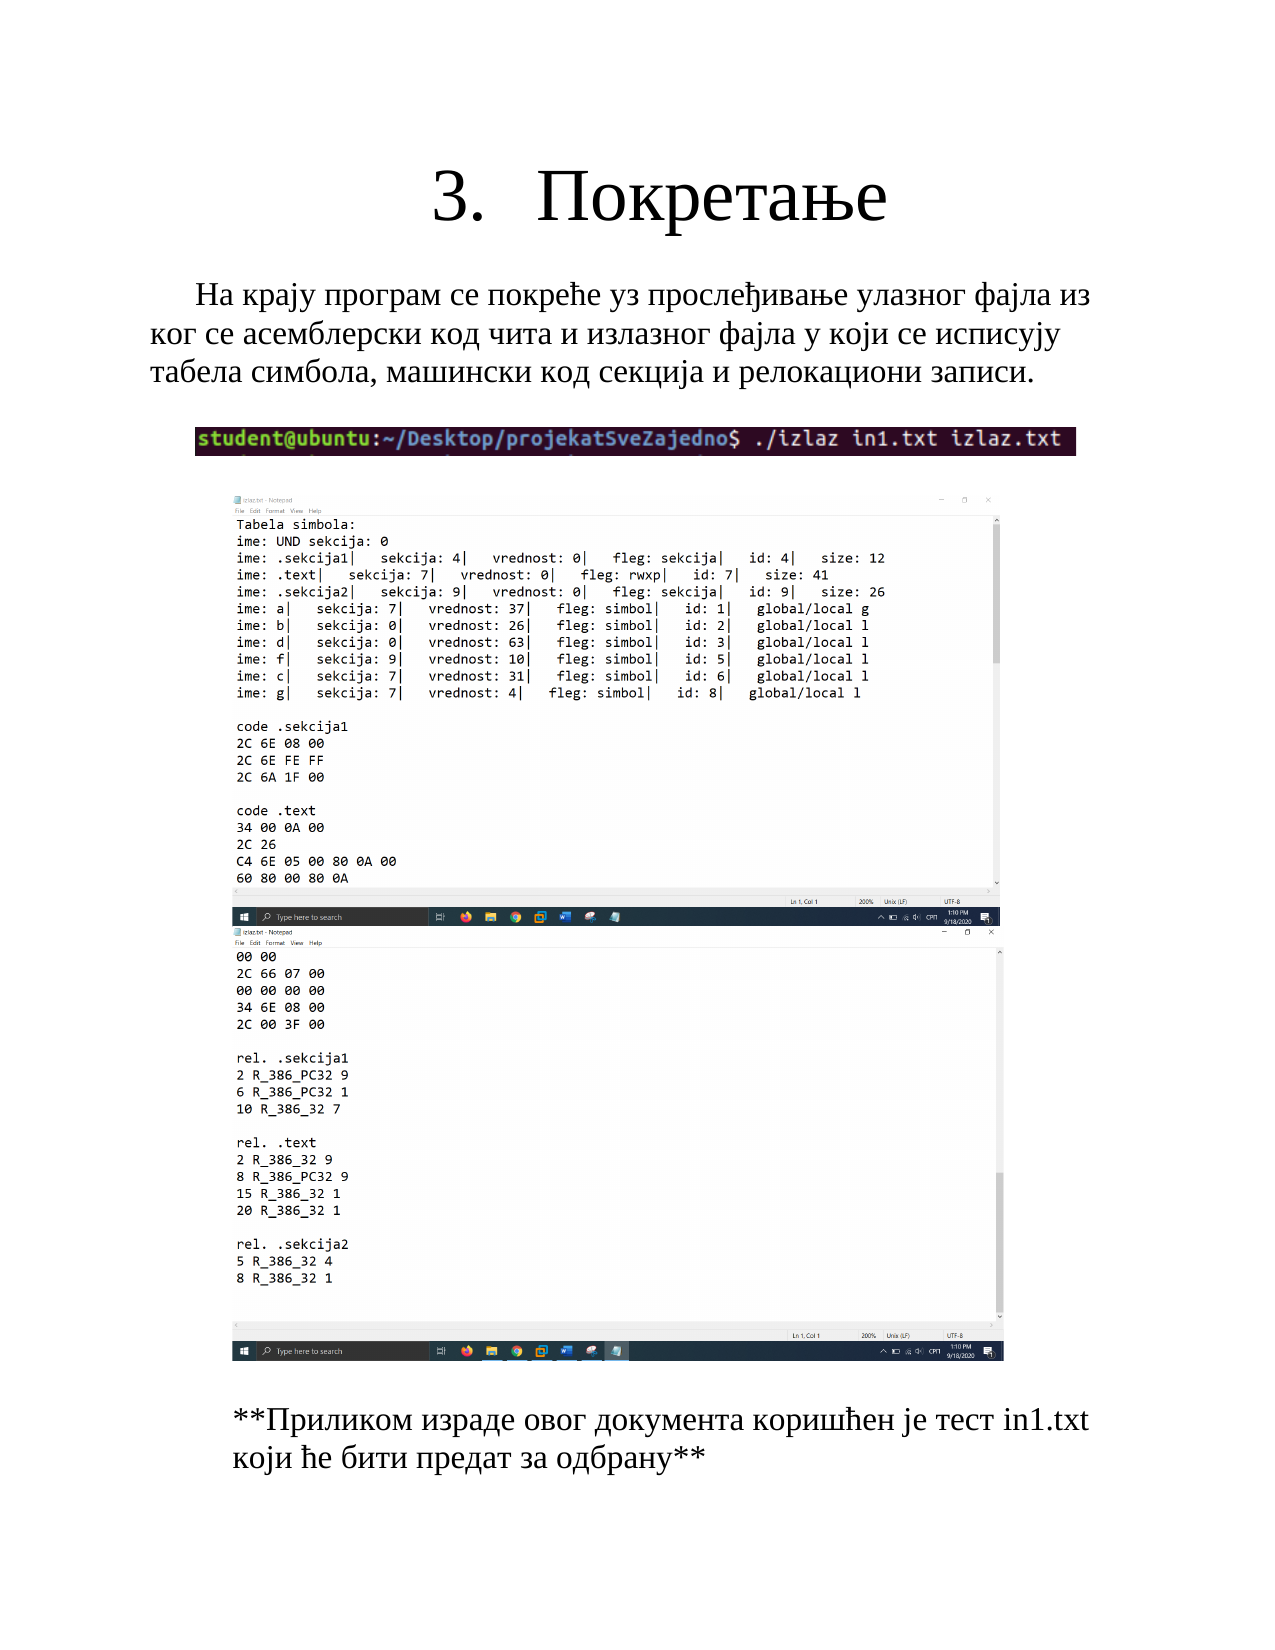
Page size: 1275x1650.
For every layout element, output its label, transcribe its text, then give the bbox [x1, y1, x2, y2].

picture [232, 495, 1004, 1361]
list Покретање [195, 150, 1125, 236]
text На крају програм се покреће уз прослеђивање улазног фајла из ког се асемблерски код чита и излазног фајла у који се исписују табела симбола, машински код секција и релокациони записи. [150, 274, 1125, 389]
picture [195, 427, 1077, 456]
list **Приликом израде овог документа коришћен је тест in1.txt који ће бити предат за одбрану** [232, 1399, 1125, 1476]
